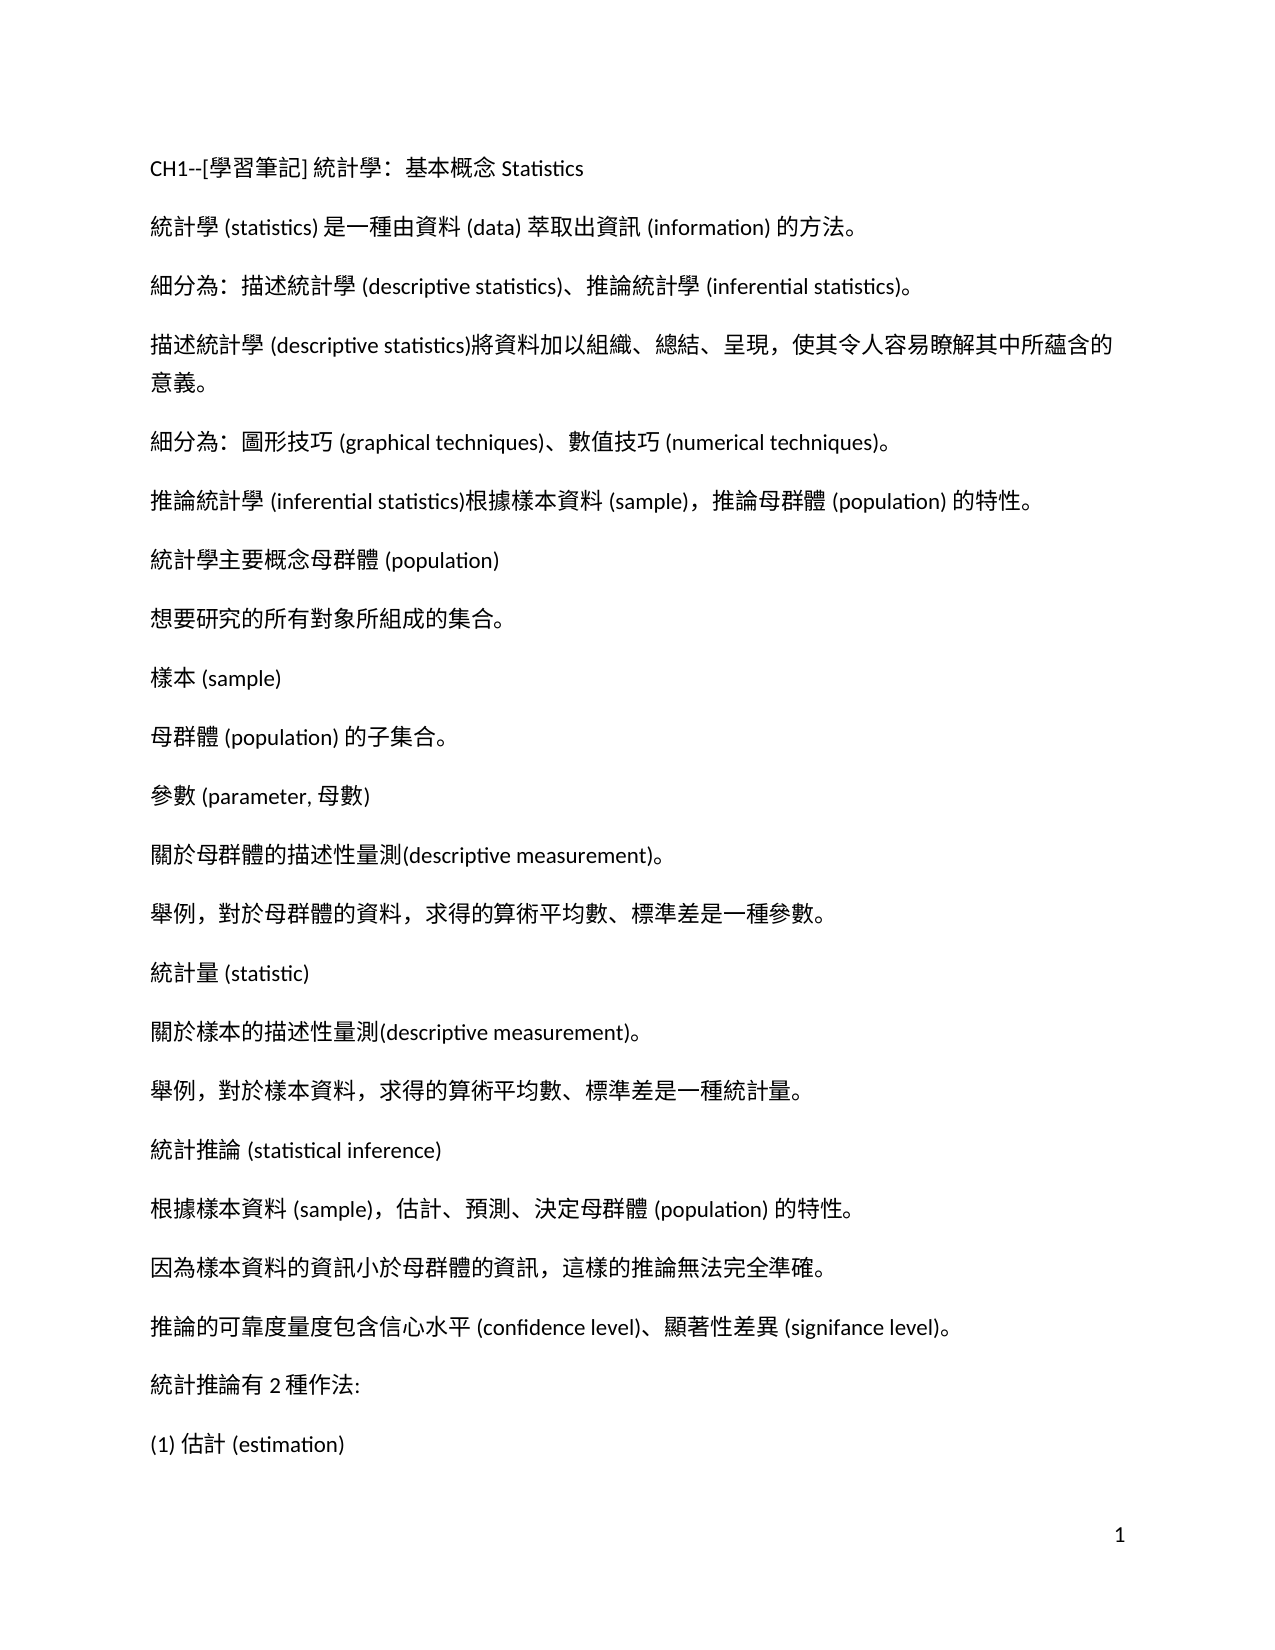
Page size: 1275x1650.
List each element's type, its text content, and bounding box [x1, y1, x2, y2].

text 母群體 (population) 的子集合。 [150, 719, 1125, 752]
text 推論的可靠度量度包含信心水平 (confidence level)、顯著性差異 (signifance level)。 [150, 1308, 1125, 1342]
text 統計量 (statistic) [150, 954, 1125, 988]
text 關於樣本的描述性量測(descriptive measurement)。 [150, 1013, 1125, 1047]
text 統計學 (statistics) 是一種由資料 (data) 萃取出資訊 (information) 的方法。 [150, 209, 1125, 242]
text 細分為：描述統計學 (descriptive statistics)、推論統計學 (inferential statistics)。 [150, 268, 1125, 301]
text 參數 (parameter, 母數) [150, 778, 1125, 811]
text 舉例，對於母群體的資料，求得的算術平均數、標準差是一種參數。 [150, 896, 1125, 929]
text 樣本 (sample) [150, 660, 1125, 693]
text 細分為：圖形技巧 (graphical techniques)、數值技巧 (numerical techniques)。 [150, 424, 1125, 457]
text 描述統計學 (descriptive statistics)將資料加以組織、總結、呈現，使其令人容易瞭解其中所蘊含的意義。 [150, 327, 1125, 398]
text 根據樣本資料 (sample)，估計、預測、決定母群體 (population) 的特性。 [150, 1190, 1125, 1224]
text CH1--[學習筆記] 統計學：基本概念 Statistics [150, 150, 1125, 183]
text 統計推論 (statistical inference) [150, 1131, 1125, 1165]
text 統計學主要概念母群體 (population) [150, 542, 1125, 575]
text 舉例，對於樣本資料，求得的算術平均數、標準差是一種統計量。 [150, 1072, 1125, 1106]
text (1) 估計 (estimation) [150, 1426, 1125, 1459]
text 推論統計學 (inferential statistics)根據樣本資料 (sample)，推論母群體 (population) 的特性。 [150, 483, 1125, 516]
text 因為樣本資料的資訊小於母群體的資訊，這樣的推論無法完全準確。 [150, 1249, 1125, 1283]
text 關於母群體的描述性量測(descriptive measurement)。 [150, 837, 1125, 870]
text 統計推論有2種作法: [150, 1367, 1125, 1401]
text 想要研究的所有對象所組成的集合。 [150, 601, 1125, 634]
